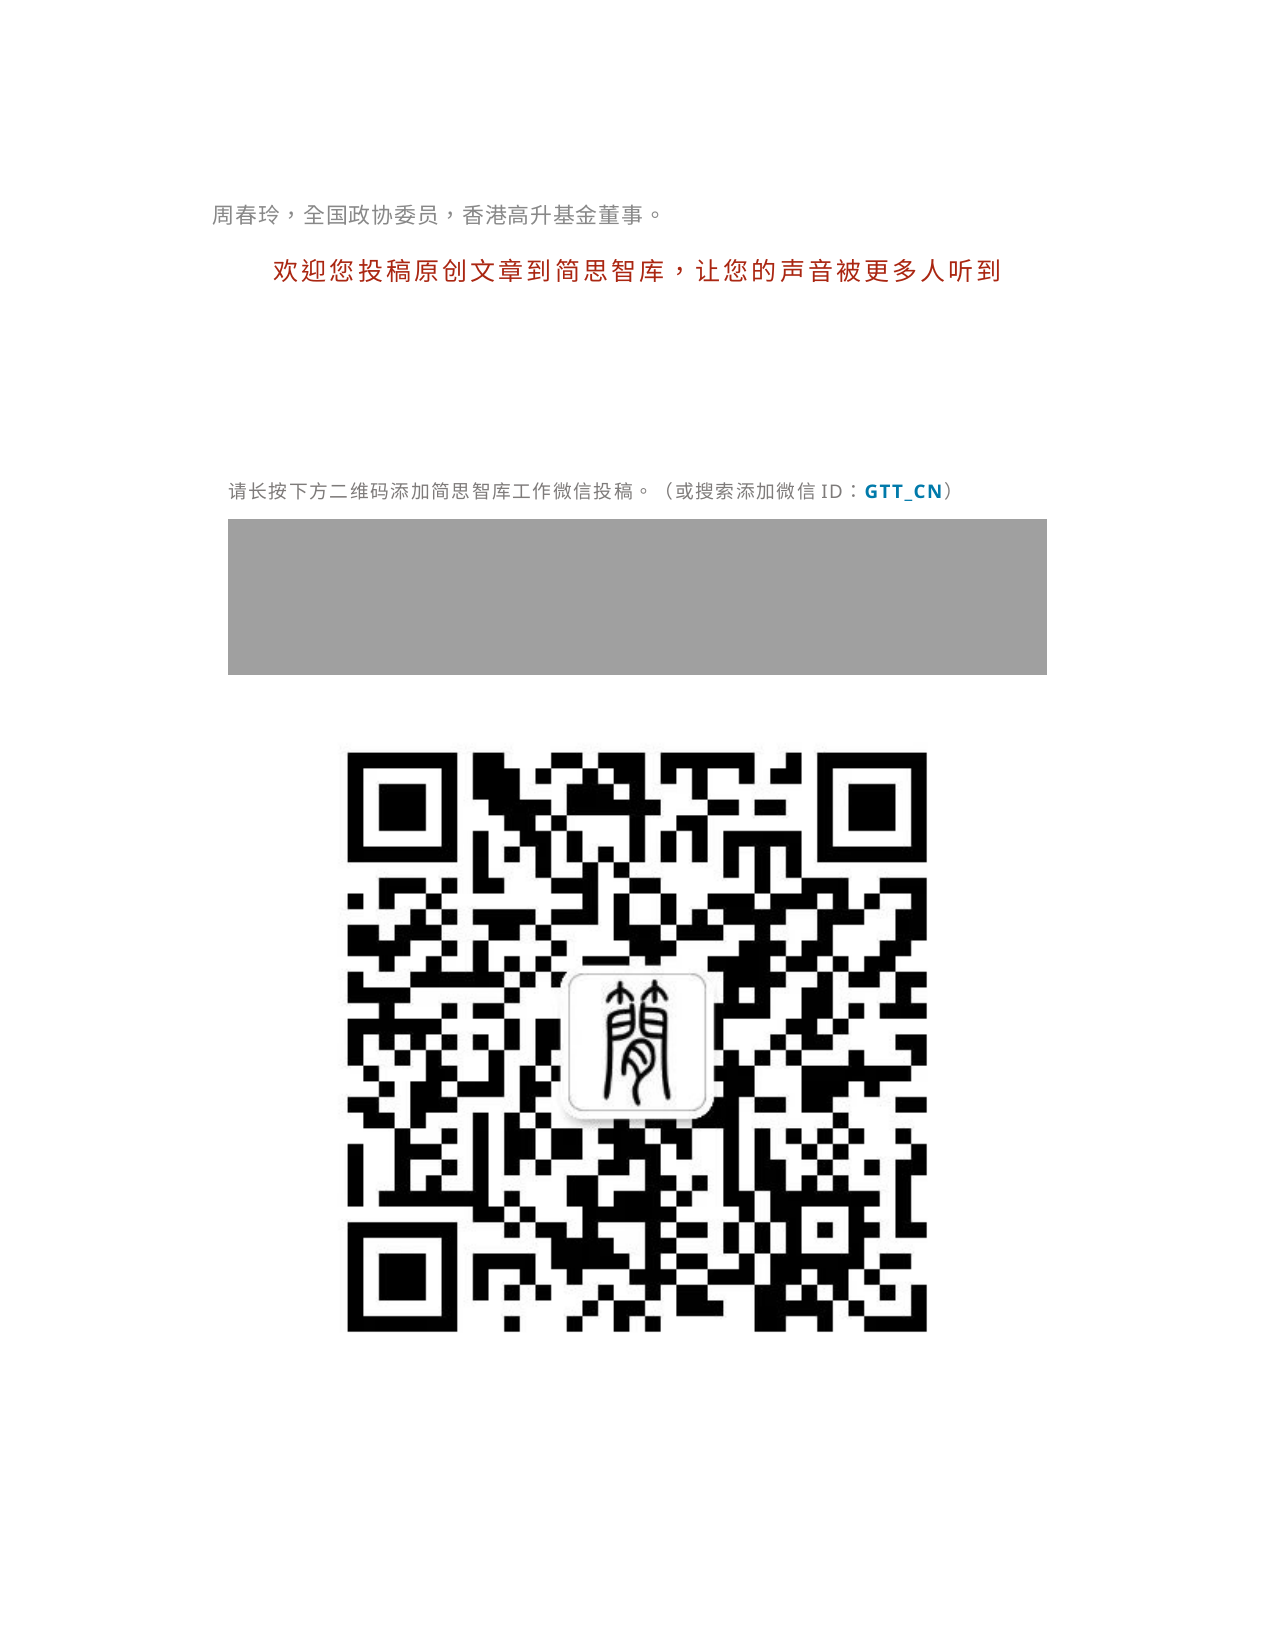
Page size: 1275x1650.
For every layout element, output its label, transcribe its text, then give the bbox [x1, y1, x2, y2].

text 请长按下方二维码添加简思智库工作微信投稿。（或搜索添加微信ID：GTT_CN） [228, 478, 1047, 503]
picture [301, 706, 974, 1379]
text 欢迎您投稿原创文章到简思智库，让您的声音被更多人听到 [228, 253, 1047, 287]
text 周春玲，全国政协委员，香港高升基金董事。 [212, 190, 1062, 230]
